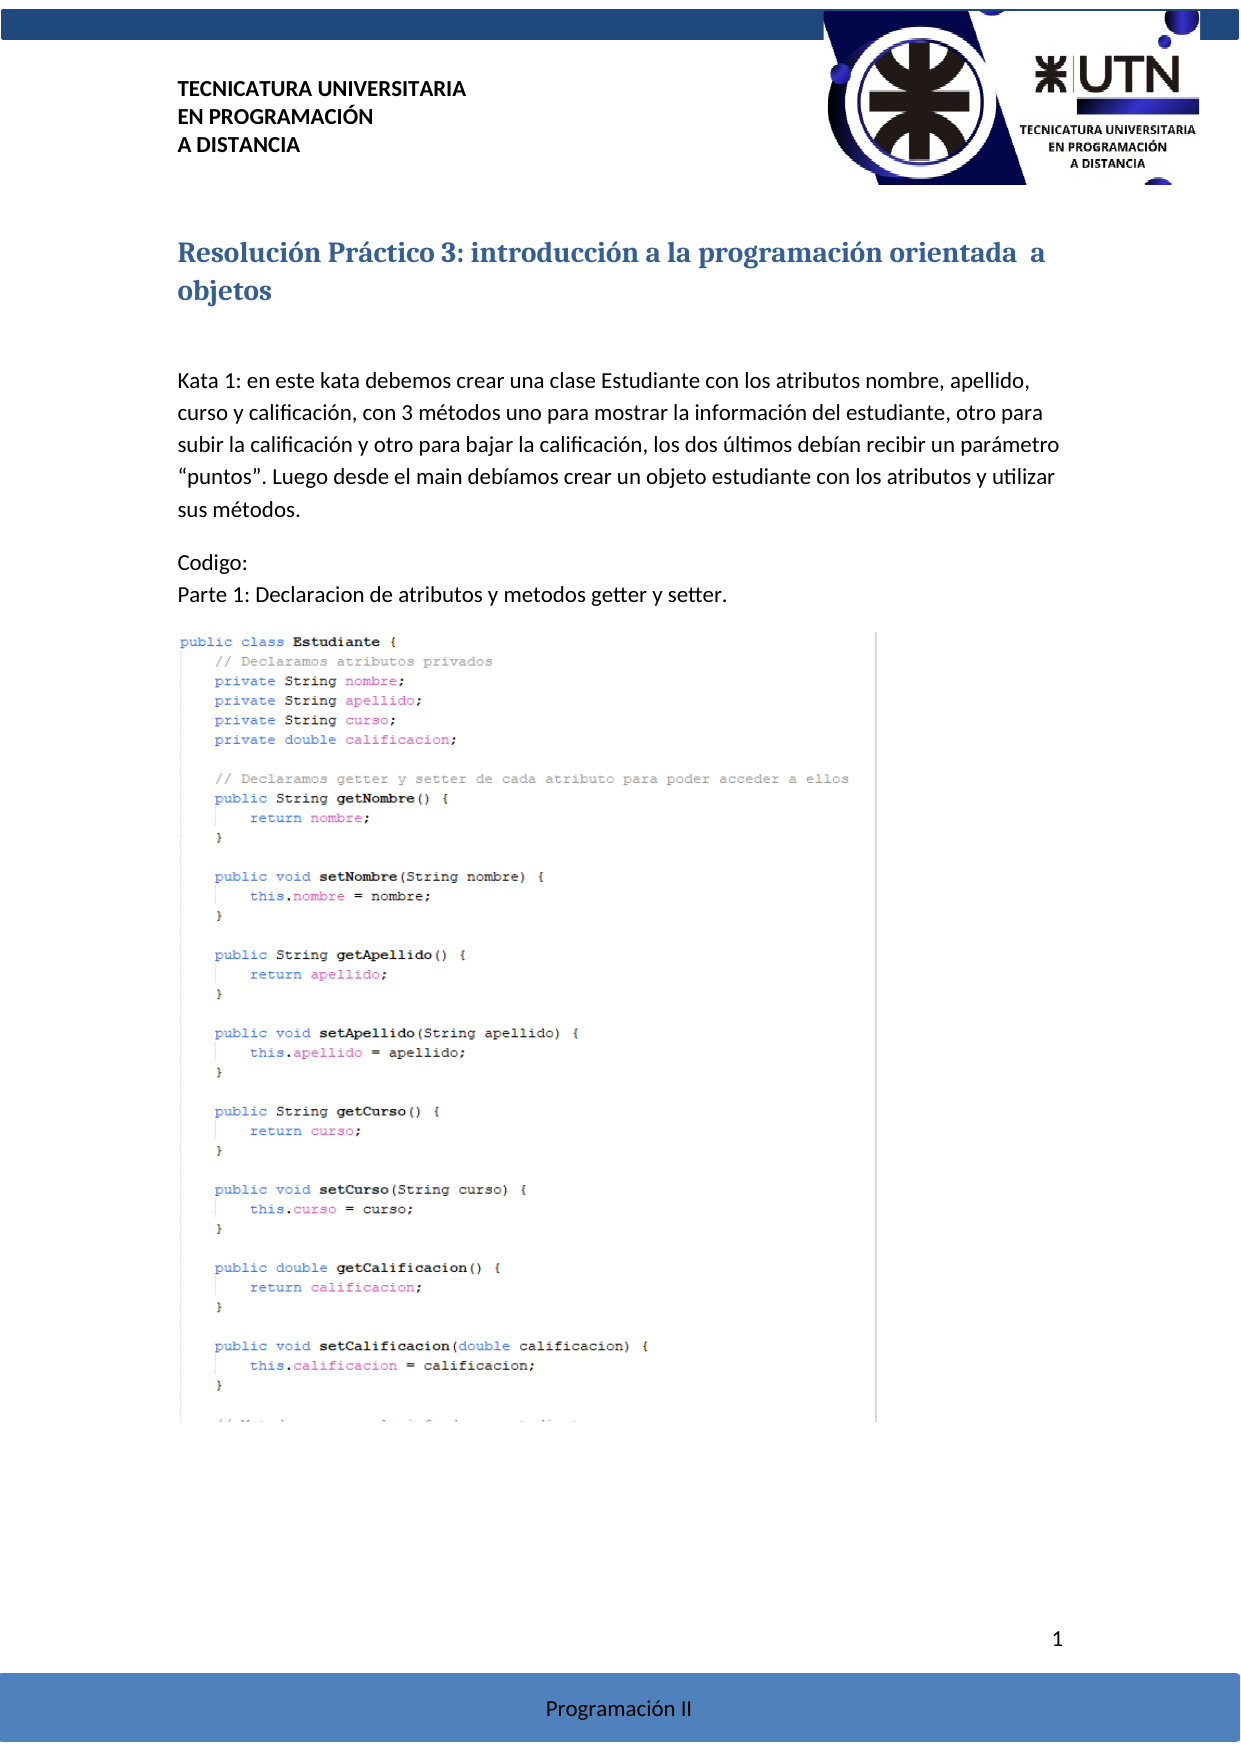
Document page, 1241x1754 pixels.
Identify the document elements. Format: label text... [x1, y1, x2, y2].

picture [823, 11, 1200, 185]
picture [177, 632, 883, 1422]
text Codigo: Parte 1: Declaracion de atributos y metodos getter y setter. [177, 548, 1063, 608]
text Kata 1: en este kata debemos crear una clase Estudiante con los atributos nombre, apellido, curso y calificación, con 3 métodos uno para mostrar la información del estudiante, otro para subir la calificación y otro para bajar la calificación, los dos últimos debían recibir un parámetro “puntos”. Luego desde el main debíamos crear un objeto estudiante con los atributos y utilizar sus métodos. [177, 366, 1063, 523]
subtitle Resolución Práctico 3: introducción a la programación orientada a objetos [177, 236, 1063, 308]
